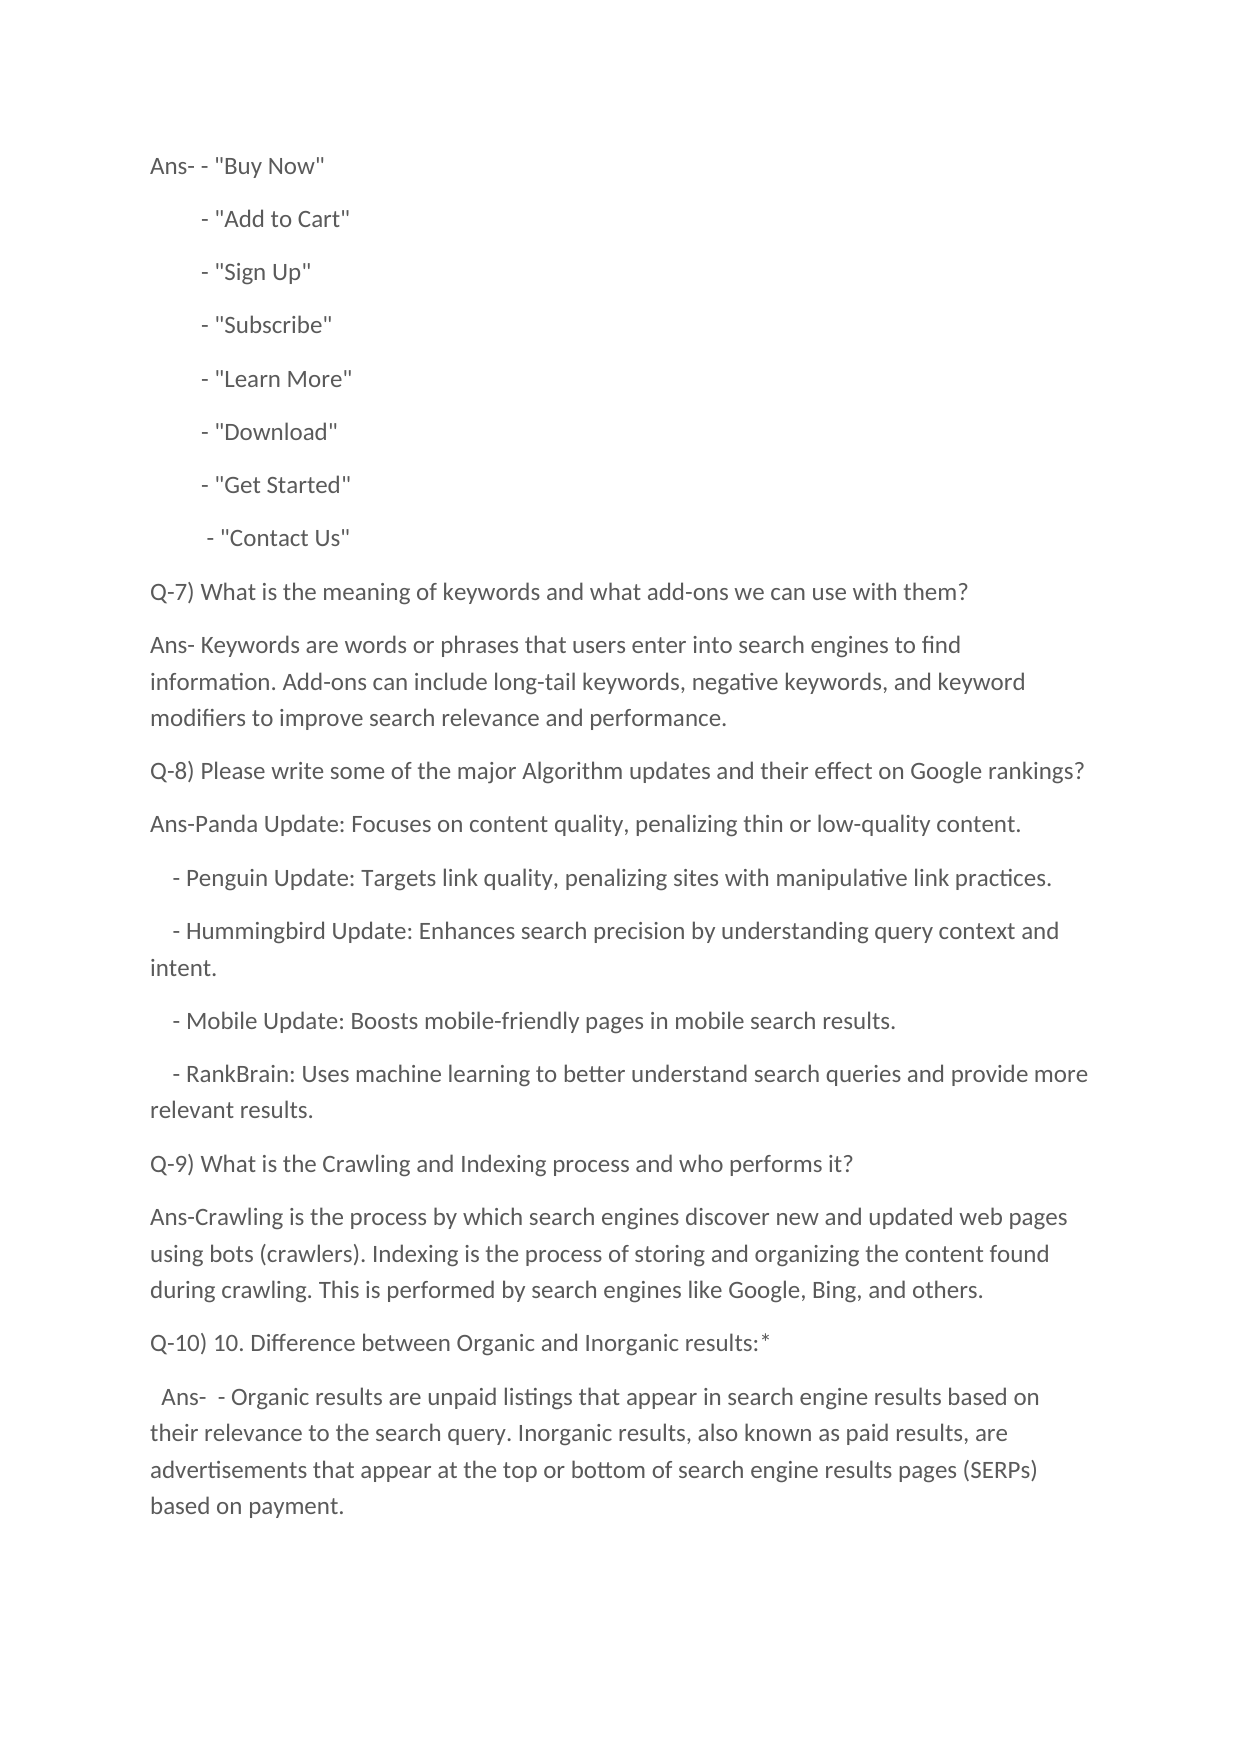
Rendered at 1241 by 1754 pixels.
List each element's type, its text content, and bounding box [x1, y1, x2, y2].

text - "Sign Up" [150, 256, 1090, 287]
text Q-8) Please write some of the major Algorithm updates and their effect on Google rankings? [150, 755, 1090, 786]
text Ans- - "Buy Now" [150, 150, 1090, 181]
text Ans-Panda Update: Focuses on content quality, penalizing thin or low-quality content. [150, 809, 1090, 839]
text Ans- Keywords are words or phrases that users enter into search engines to find information. Add-ons can include long-tail keywords, negative keywords, and keyword modifiers to improve search relevance and performance. [150, 629, 1090, 733]
text Ans-Crawling is the process by which search engines discover new and updated web pages using bots (crawlers). Indexing is the process of storing and organizing the content found during crawling. This is performed by search engines like Google, Bing, and others. [150, 1201, 1090, 1305]
text Ans- - Organic results are unpaid listings that appear in search engine results based on their relevance to the search query. Inorganic results, also known as paid results, are advertisements that appear at the top or bottom of search engine results pages (SERPs) based on payment. [150, 1381, 1090, 1521]
text - "Contact Us" [150, 523, 1090, 553]
text - Penguin Update: Targets link quality, penalizing sites with manipulative link practices. [150, 862, 1090, 892]
text Q-7) What is the meaning of keywords and what add-ons we can use with them? [150, 576, 1090, 606]
text - Mobile Update: Boosts mobile-friendly pages in mobile search results. [150, 1005, 1090, 1035]
text - "Add to Cart" [150, 203, 1090, 234]
text - Hummingbird Update: Enhances search precision by understanding query context and intent. [150, 915, 1090, 982]
text - "Download" [150, 416, 1090, 447]
text Q-10) 10. Difference between Organic and Inorganic results:* [150, 1327, 1090, 1358]
text - "Get Started" [150, 469, 1090, 500]
text - RankBrain: Uses machine learning to better understand search queries and provide more relevant results. [150, 1058, 1090, 1125]
text Q-9) What is the Crawling and Indexing process and who performs it? [150, 1148, 1090, 1178]
text - "Subscribe" [150, 310, 1090, 340]
text - "Learn More" [150, 363, 1090, 393]
